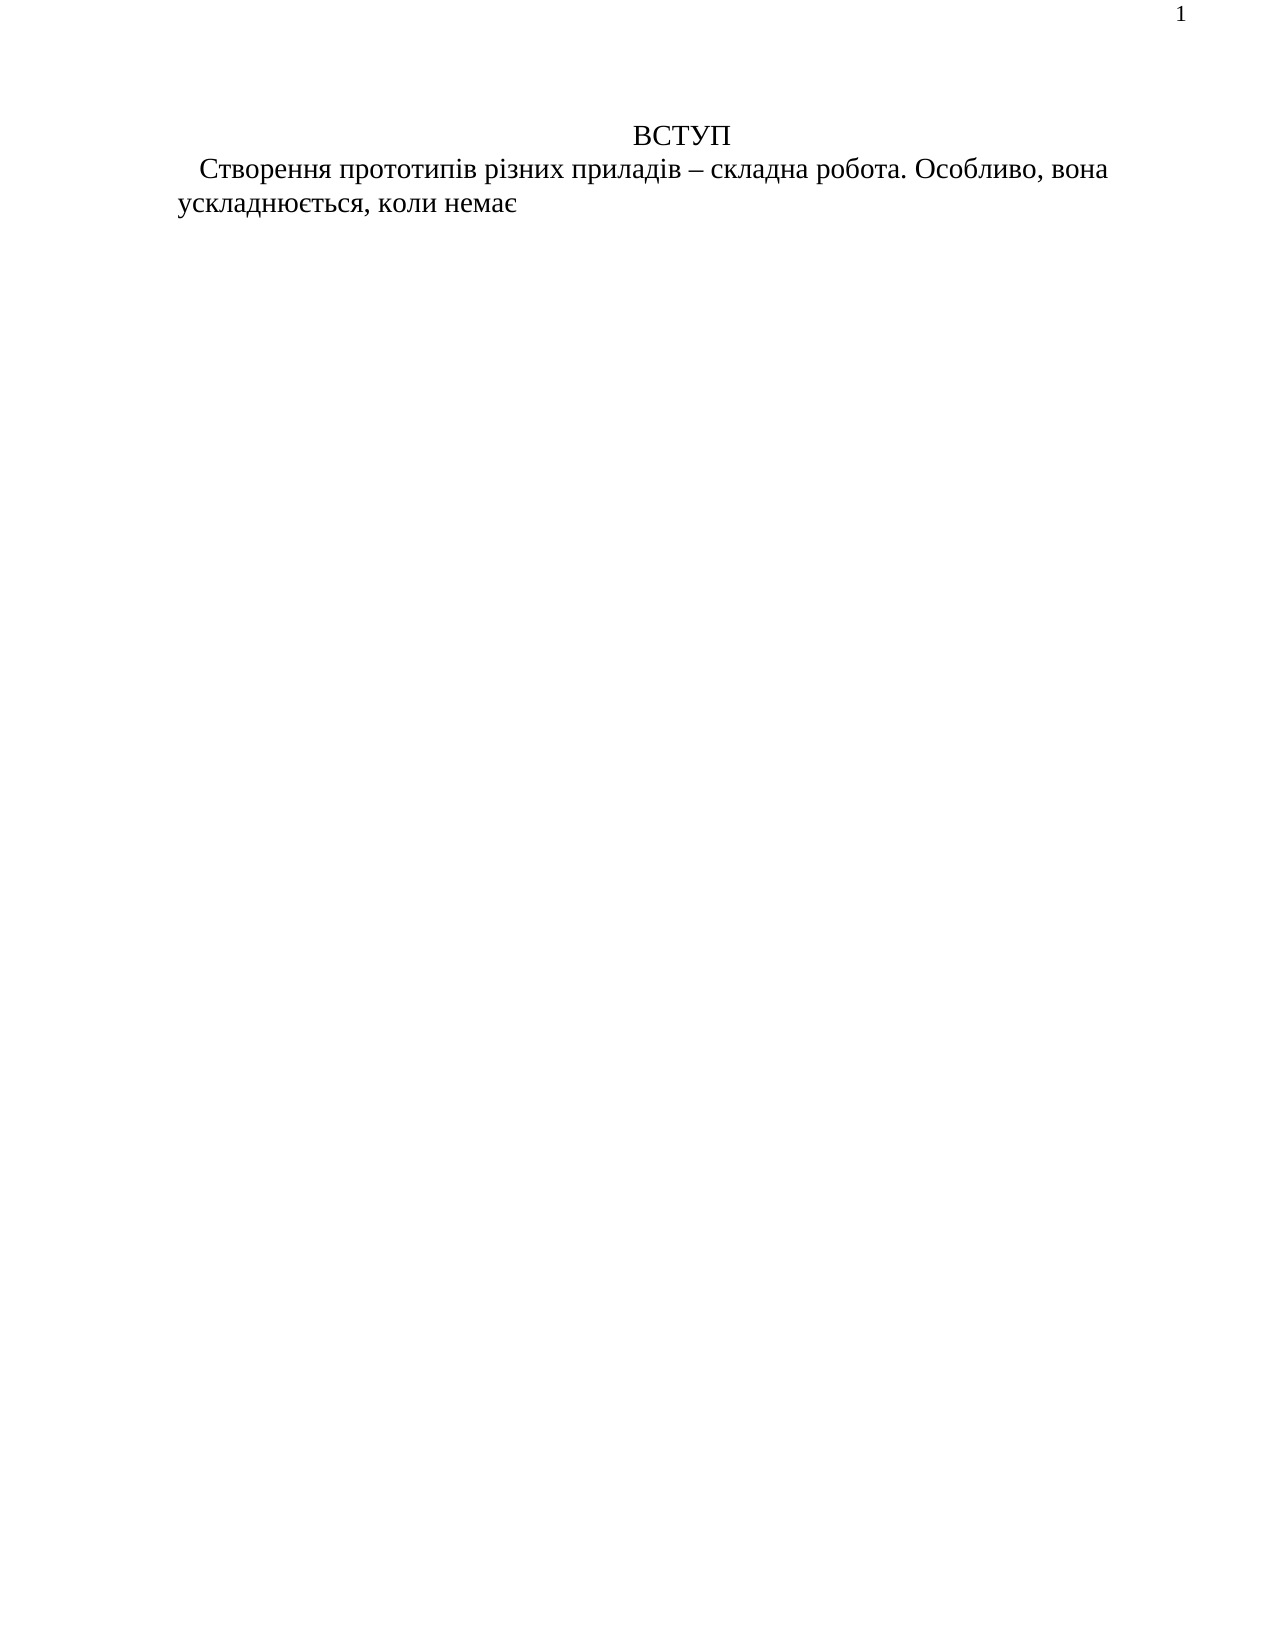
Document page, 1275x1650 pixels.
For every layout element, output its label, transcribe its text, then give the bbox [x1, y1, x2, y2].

text Створення прототипів різних приладів – складна робота. Особливо, вона ускладнюється, коли немає [177, 152, 1186, 219]
text ВСТУП [177, 118, 1186, 152]
